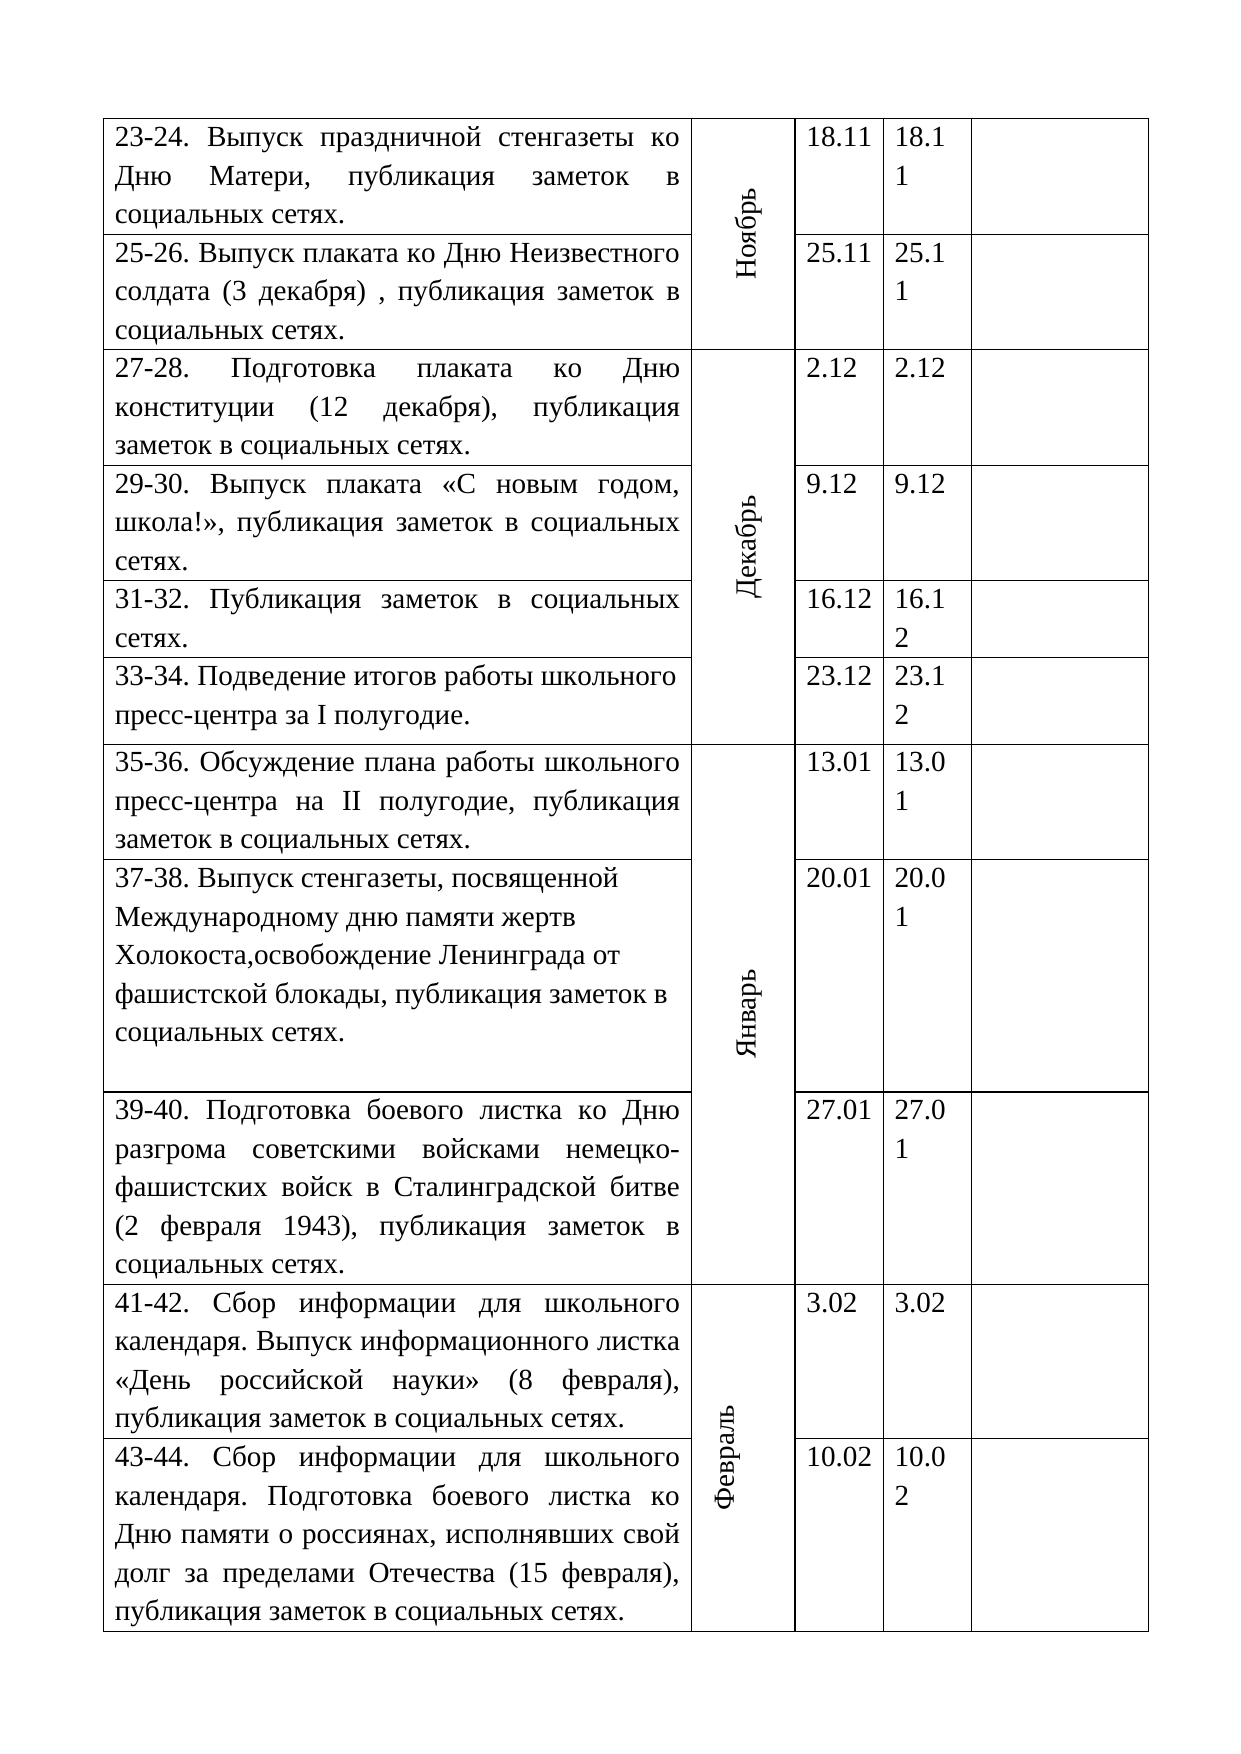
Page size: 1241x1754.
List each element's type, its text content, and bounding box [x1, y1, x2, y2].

table_cell 23-24. Выпуск праздничной стенгазеты ко Дню Матери, публикация заметок в социальных сетях. [104, 119, 691, 234]
table_cell 20.01 [884, 860, 971, 1091]
table_cell 16.12 [884, 581, 971, 657]
table_cell 9.12 [884, 466, 971, 580]
table_cell [972, 860, 1148, 1091]
table_cell 25.11 [884, 235, 971, 349]
table_cell 13.01 [884, 745, 971, 859]
table_cell [972, 350, 1148, 465]
table_cell [972, 235, 1148, 349]
table_cell 18.11 [796, 119, 883, 234]
table_cell 10.02 [796, 1439, 883, 1631]
table_cell 3.02 [884, 1285, 971, 1438]
table_cell 31-32. Публикация заметок в социальных сетях. [104, 581, 691, 657]
table_cell [972, 1439, 1148, 1631]
table_cell [972, 745, 1148, 859]
table_cell 25-26. Выпуск плаката ко Дню Неизвестного солдата (3 декабря) , публикация заметок в социальных сетях. [104, 235, 691, 349]
table_cell [972, 119, 1148, 234]
table_cell 41-42. Сбор информации для школьного календаря. Выпуск информационного листка «День российской науки» (8 февраля), публикация заметок в социальных сетях. [104, 1285, 691, 1438]
table_cell Январь [692, 745, 794, 1284]
table_cell 27.01 [884, 1093, 971, 1284]
table_cell 13.01 [796, 745, 883, 859]
table_cell 2.12 [796, 350, 883, 465]
table_cell 20.01 [796, 860, 883, 1091]
table_cell 27-28. Подготовка плаката ко Дню конституции (12 декабря), публикация заметок в социальных сетях. [104, 350, 691, 465]
table_cell 25.11 [796, 235, 883, 349]
table_cell 29-30. Выпуск плаката «С новым годом, школа!», публикация заметок в социальных сетях. [104, 466, 691, 580]
table_cell 3.02 [796, 1285, 883, 1438]
table_cell Декабрь [692, 350, 794, 743]
table_cell 27.01 [796, 1093, 883, 1284]
table_cell 35-36. Обсуждение плана работы школьного пресс-центра на II полугодие, публикация заметок в социальных сетях. [104, 745, 691, 859]
table_cell [972, 1093, 1148, 1284]
table_cell [972, 581, 1148, 657]
table_cell 43-44. Сбор информации для школьного календаря. Подготовка боевого листка ко Дню памяти о россиянах, исполнявших свой долг за пределами Отечества (15 февраля), публикация заметок в социальных сетях. [104, 1439, 691, 1631]
table_cell 10.02 [884, 1439, 971, 1631]
table_cell 18.11 [884, 119, 971, 234]
table_cell 39-40. Подготовка боевого листка ко Дню разгрома советскими войсками немецко-фашистских войск в Сталинградской битве (2 февраля 1943), публикация заметок в социальных сетях. [104, 1093, 691, 1284]
table_cell Февраль [692, 1285, 794, 1631]
table_cell 9.12 [796, 466, 883, 580]
table_cell 16.12 [796, 581, 883, 657]
table_cell 23.12 [884, 658, 971, 743]
table_cell 33-34. Подведение итогов работы школьного пресс-центра за I полугодие. [104, 658, 691, 743]
table_cell [972, 1285, 1148, 1438]
table_cell [972, 466, 1148, 580]
table_cell 37-38. Выпуск стенгазеты, посвященной Международному дню памяти жертв Холокоста,освобождение Ленинграда от фашистской блокады, публикация заметок в социальных сетях. [104, 860, 691, 1091]
table_cell [972, 658, 1148, 743]
table_cell Ноябрь [692, 119, 794, 349]
table_cell 23.12 [796, 658, 883, 743]
table_cell 2.12 [884, 350, 971, 465]
